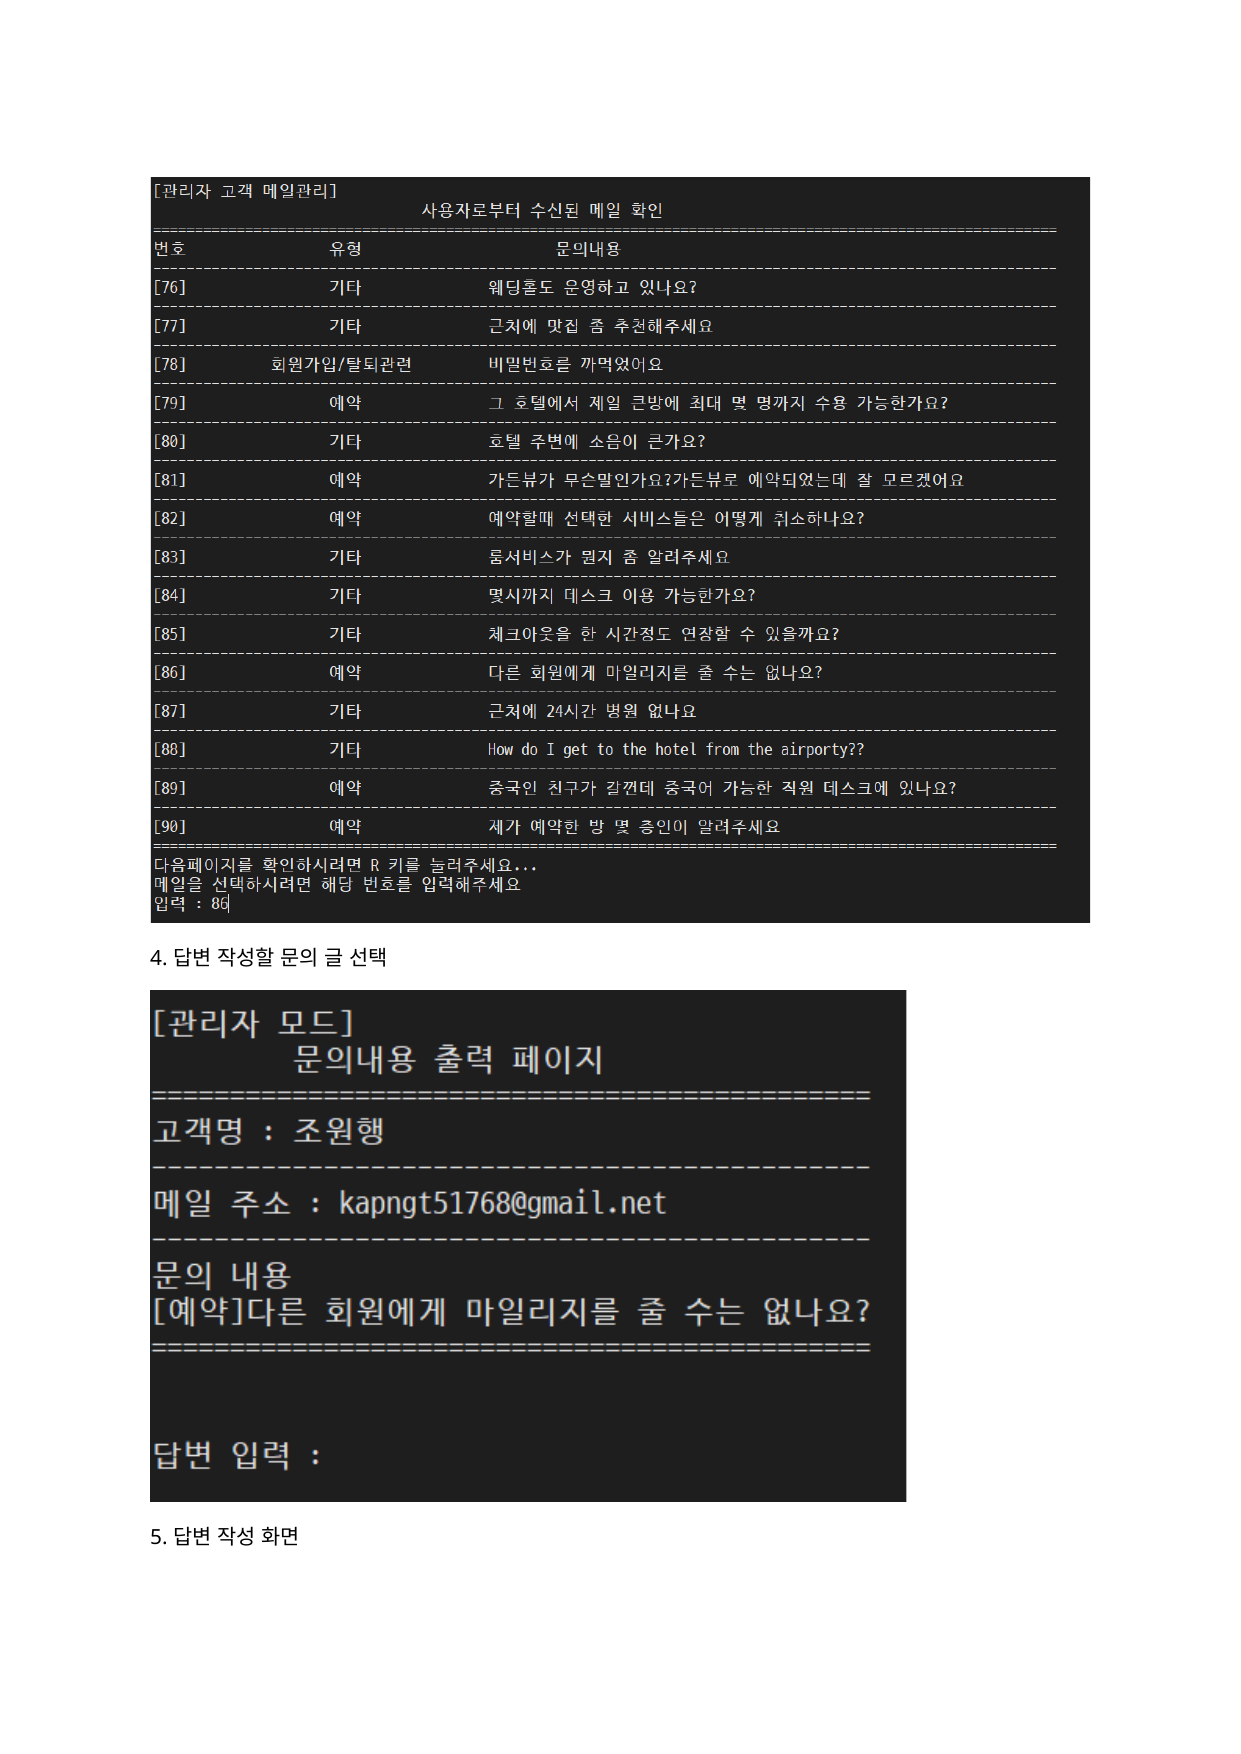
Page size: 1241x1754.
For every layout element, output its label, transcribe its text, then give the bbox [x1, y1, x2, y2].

picture [150, 990, 907, 1502]
text 5. 답변 작성 화면 [150, 1521, 1090, 1551]
text 4. 답변 작성할 문의 글 선택 [150, 941, 1090, 972]
picture [150, 177, 1091, 923]
